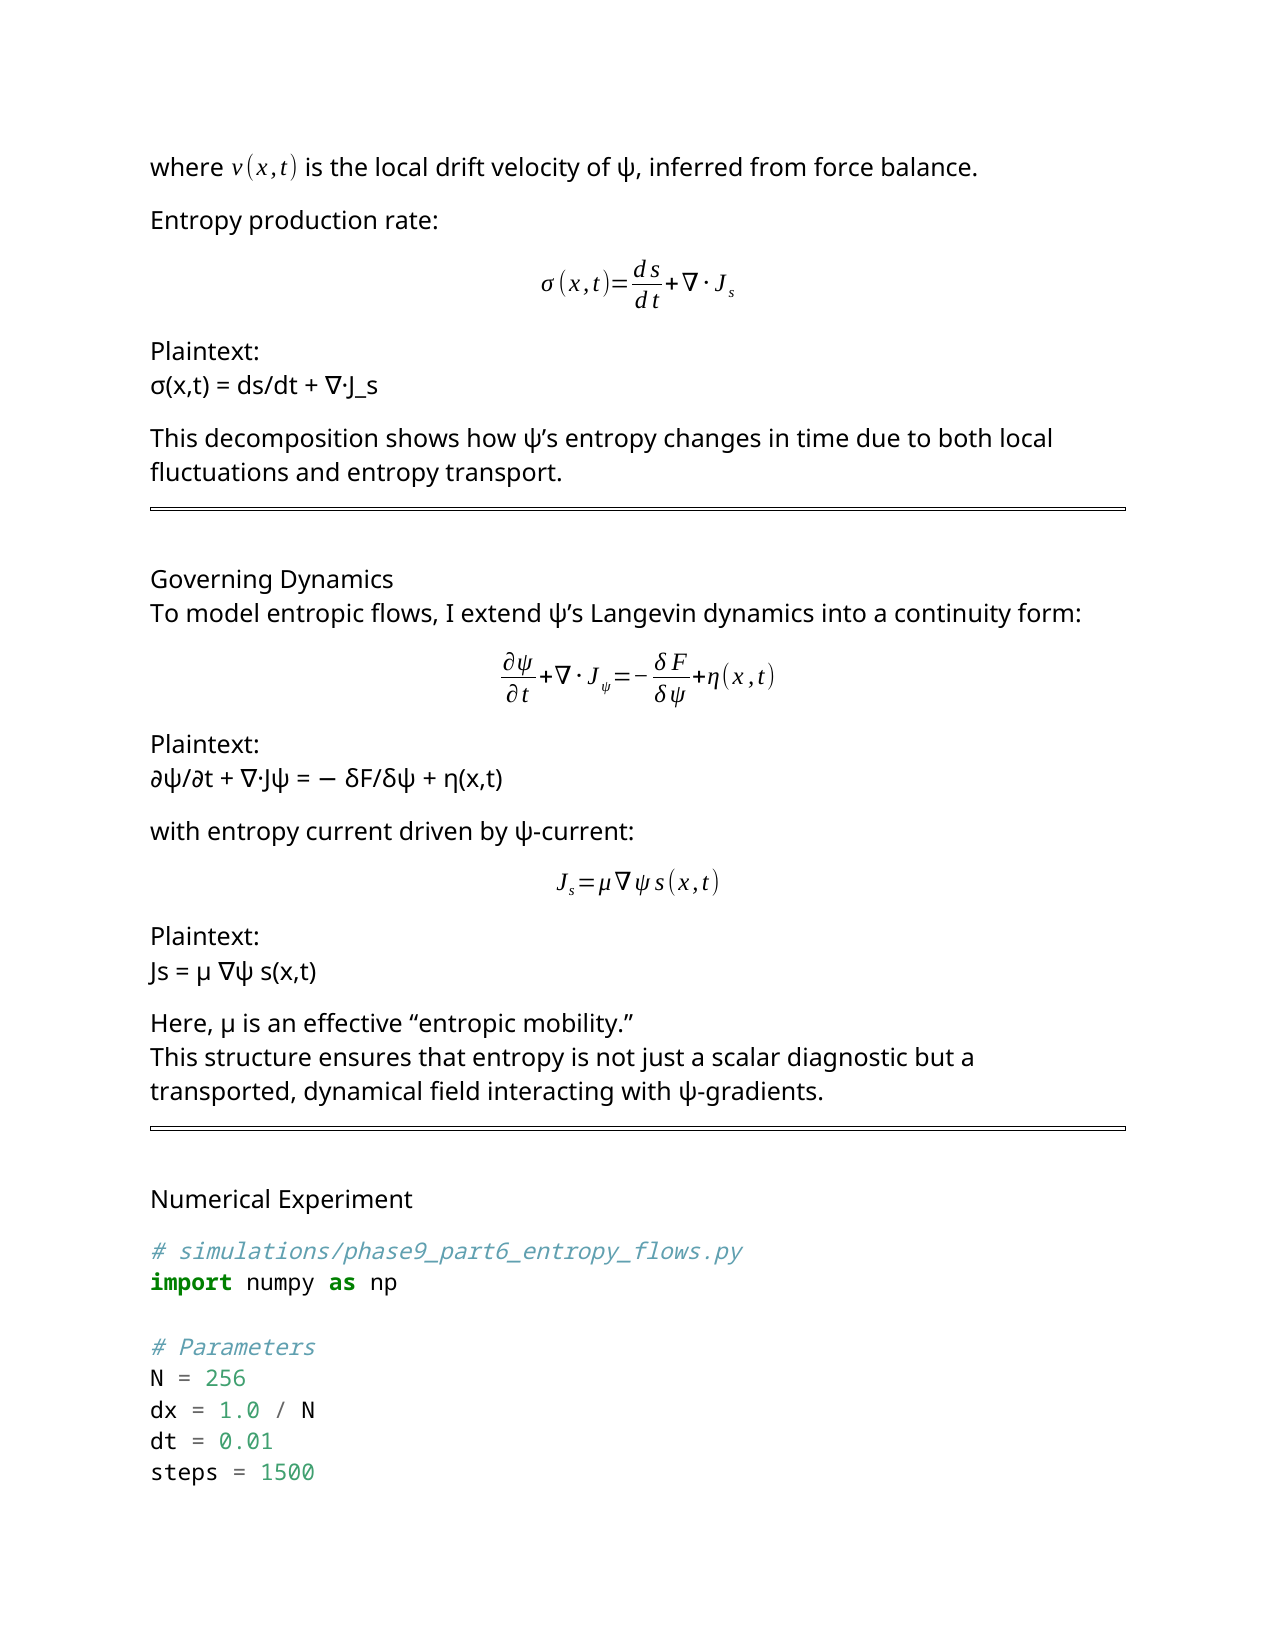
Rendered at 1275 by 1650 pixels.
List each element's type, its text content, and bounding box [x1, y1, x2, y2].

text where is the local drift velocity of ψ, inferred from force balance. [150, 150, 1125, 184]
text with entropy current driven by ψ-current: [150, 813, 1125, 847]
text Entropy production rate: [150, 203, 1125, 237]
text Plaintext: Js = μ ∇ψ s(x,t) [150, 919, 1125, 987]
text Numerical Experiment [150, 1182, 1125, 1216]
text Plaintext: σ(x,t) = ds/dt + ∇·J_s [150, 333, 1125, 401]
text Plaintext: ∂ψ/∂t + ∇·Jψ = − δF/δψ + η(x,t) [150, 727, 1125, 795]
text Here, μ is an effective “entropic mobility.” This structure ensures that entropy is not just a scalar diagnostic but a transported, dynamical field interacting with ψ-gradients. [150, 1006, 1125, 1108]
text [150, 1234, 1125, 1487]
text Governing Dynamics To model entropic flows, I extend ψ’s Langevin dynamics into a continuity form: [150, 562, 1125, 630]
text This decomposition shows how ψ’s entropy changes in time due to both local fluctuations and entropy transport. [150, 420, 1125, 488]
